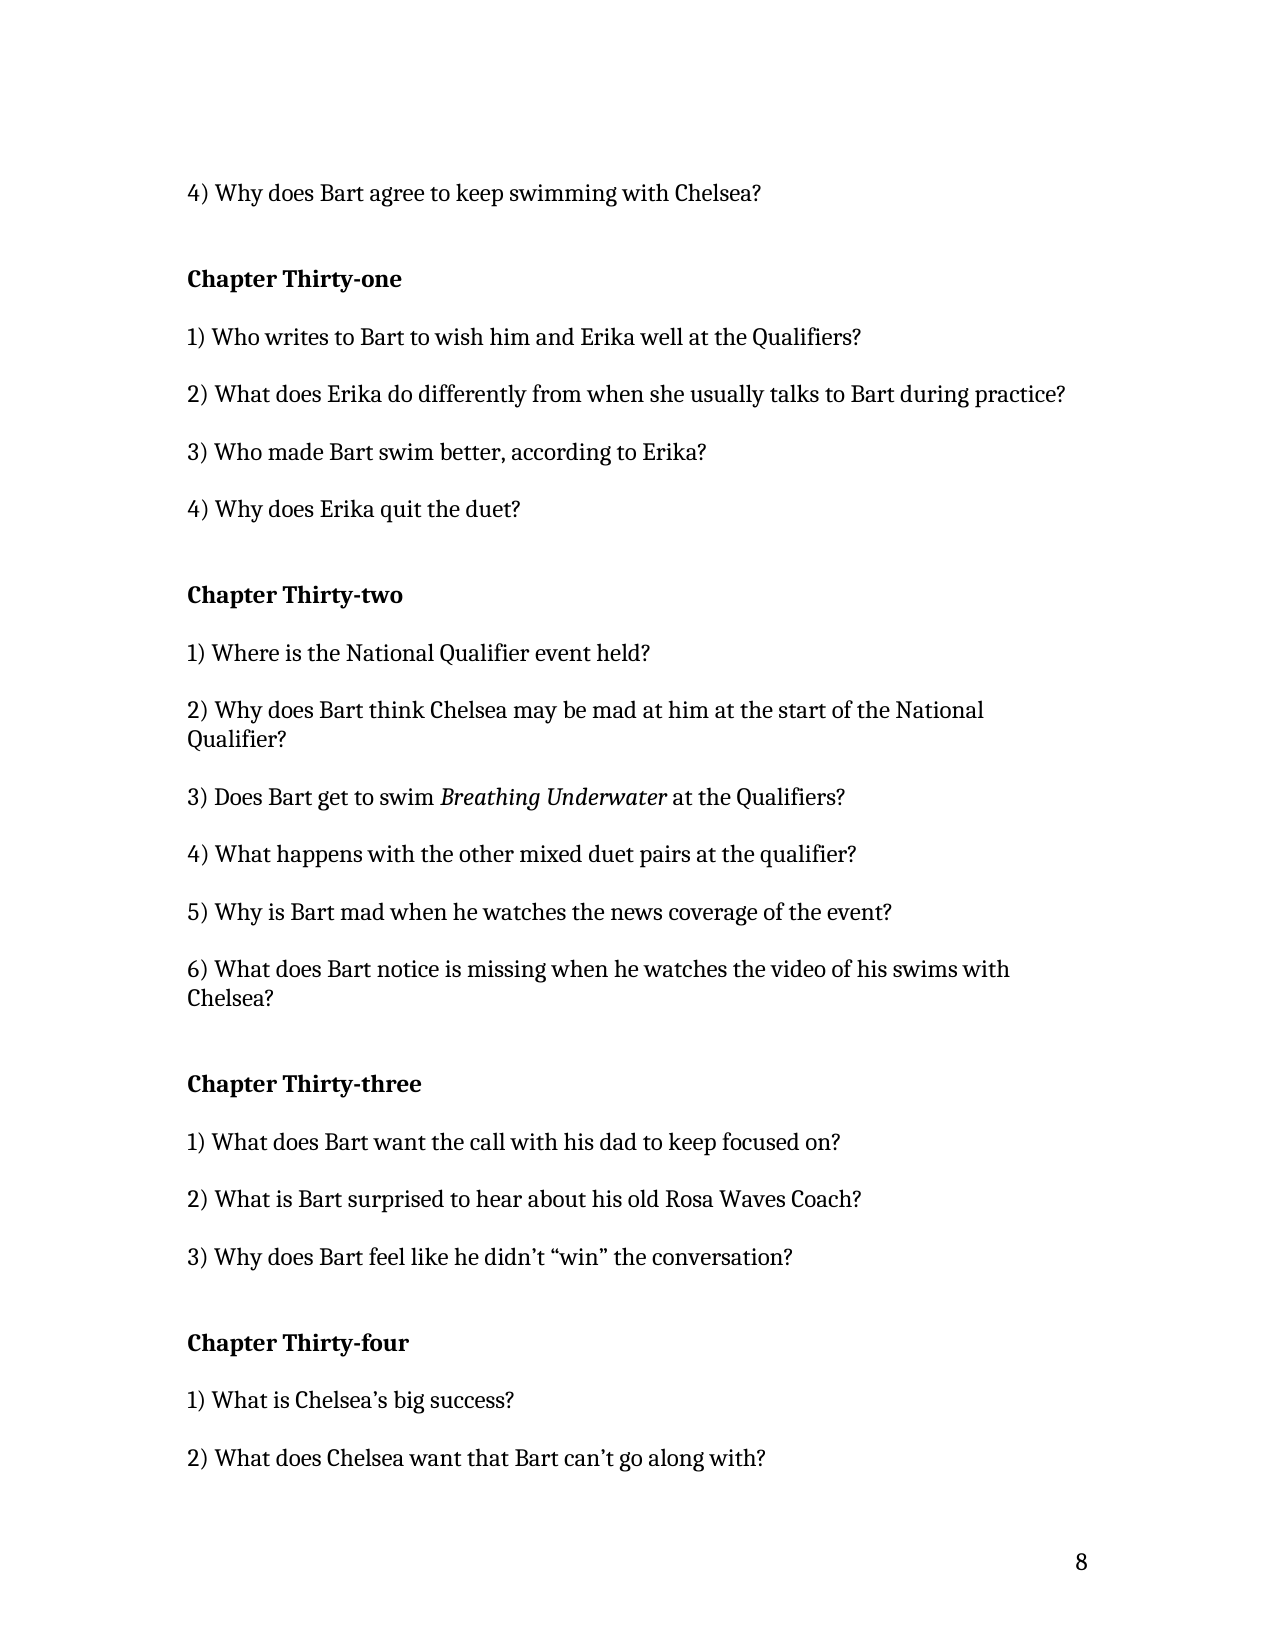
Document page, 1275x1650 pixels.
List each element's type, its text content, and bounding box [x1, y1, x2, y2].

text 6) What does Bart notice is missing when he watches the video of his swims with Chelsea? [187, 955, 1087, 1012]
text Chapter Thirty-two [187, 581, 1087, 610]
text 1) What does Bart want the call with his dad to keep focused on? [187, 1127, 1087, 1156]
text 2) What is Bart surprised to hear about his old Rosa Waves Coach? [187, 1185, 1087, 1214]
text 2) What does Chelsea want that Bart can’t go along with? [187, 1444, 1087, 1472]
text 3) Who made Bart swim better, according to Erika? [187, 437, 1087, 466]
text 4) Why does Erika quit the duet? [187, 495, 1087, 524]
text 4) What happens with the other mixed duet pairs at the qualifier? [187, 840, 1087, 869]
text Chapter Thirty-three [187, 1070, 1087, 1099]
text 2) What does Erika do differently from when she usually talks to Bart during practice? [187, 380, 1087, 409]
text Chapter Thirty-one [187, 265, 1087, 294]
text 1) What is Chelsea’s big success? [187, 1386, 1087, 1415]
text 4) Why does Bart agree to keep swimming with Chelsea? [187, 179, 1087, 207]
text 3) Why does Bart feel like he didn’t “win” the conversation? [187, 1242, 1087, 1271]
text Chapter Thirty-four [187, 1329, 1087, 1357]
text 1) Where is the National Qualifier event held? [187, 639, 1087, 667]
text 1) Who writes to Bart to wish him and Erika well at the Qualifiers? [187, 322, 1087, 351]
text 3) Does Bart get to swim Breathing Underwater at the Qualifiers? [187, 782, 1087, 811]
text 5) Why is Bart mad when he watches the news coverage of the event? [187, 897, 1087, 926]
text 2) Why does Bart think Chelsea may be mad at him at the start of the National Qualifier? [187, 696, 1087, 754]
